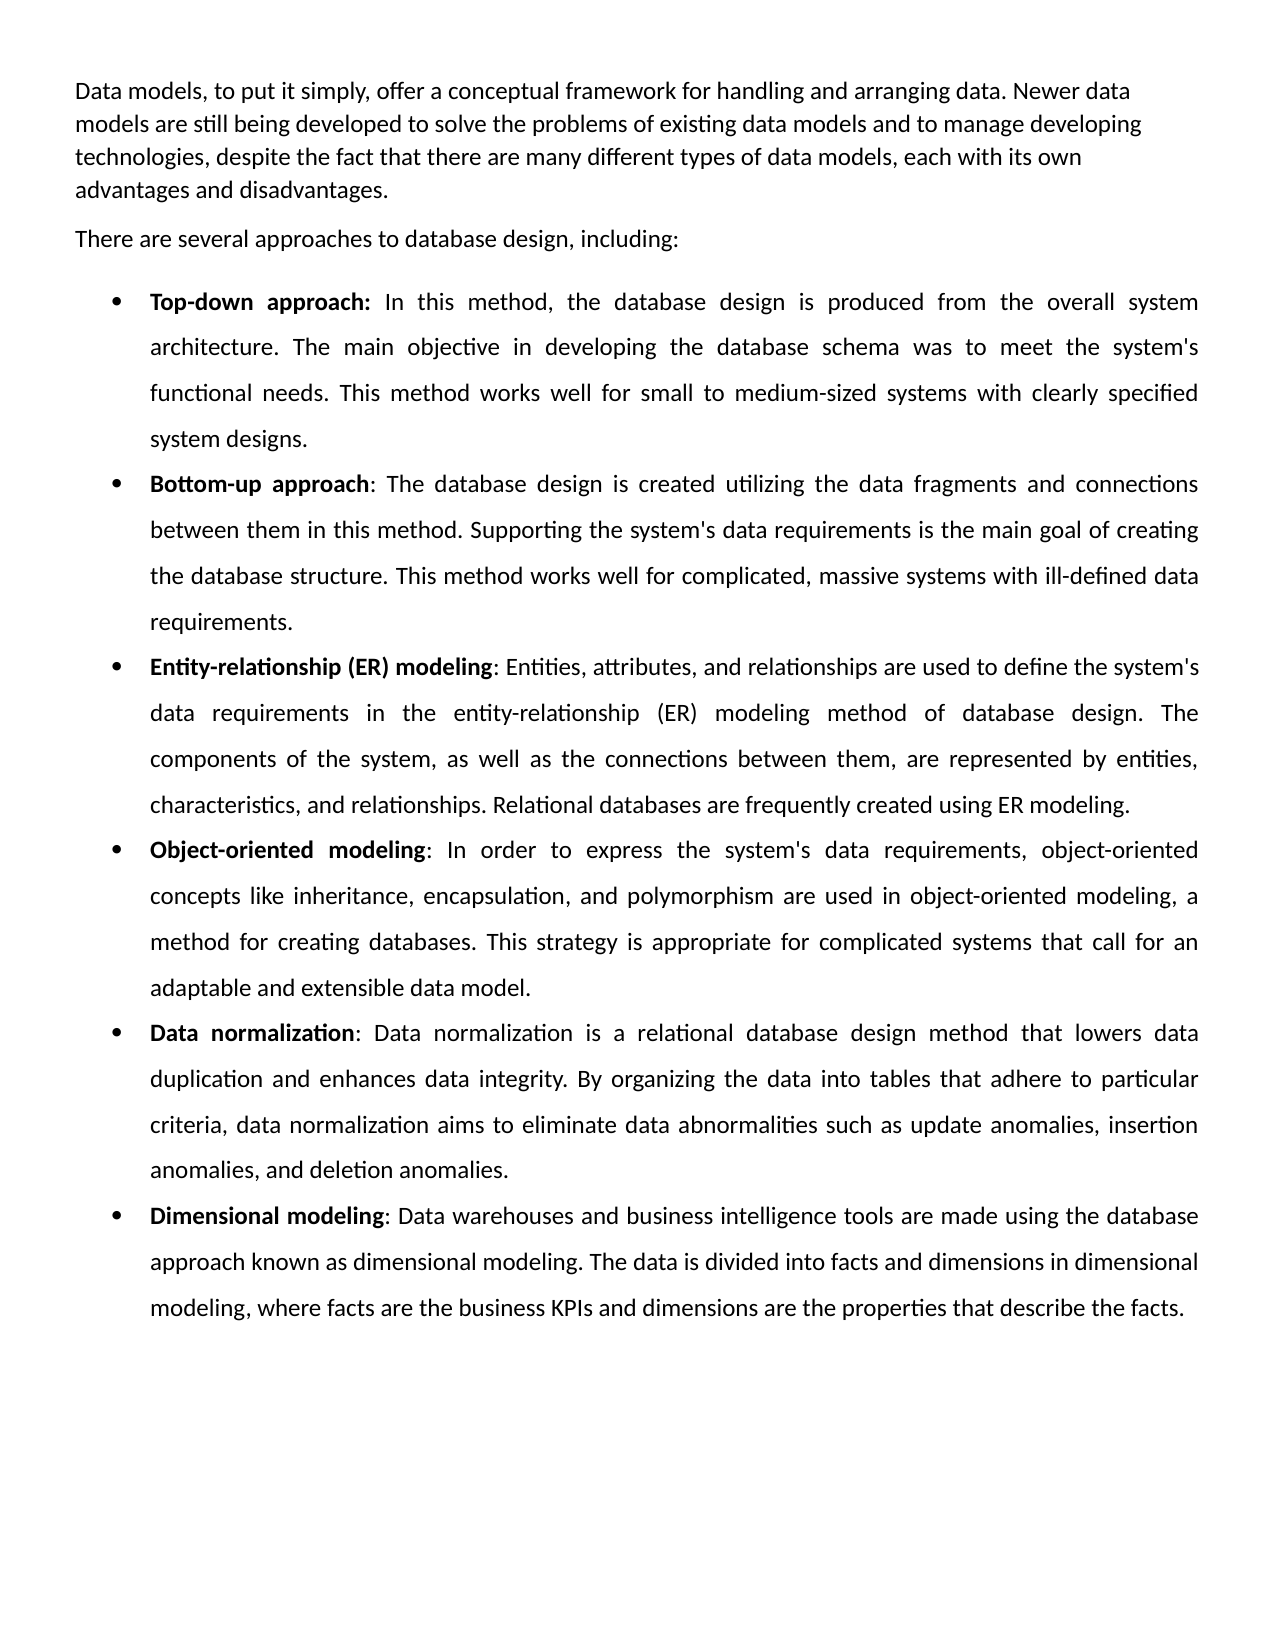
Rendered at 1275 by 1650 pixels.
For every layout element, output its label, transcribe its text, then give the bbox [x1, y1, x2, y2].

list Top-down approach: In this method, the database design is produced from the overall system architecture. The main objective in developing the database schema was to meet the system's functional needs. This method works well for small to medium-sized systems with clearly specified system designs. [112, 286, 1200, 453]
list Object-oriented modeling: In order to express the system's data requirements, object-oriented concepts like inheritance, encapsulation, and polymorphism are used in object-oriented modeling, a method for creating databases. This strategy is appropriate for complicated systems that call for an adaptable and extensible data model. [112, 834, 1200, 1002]
list Bottom-up approach: The database design is created utilizing the data fragments and connections between them in this method. Supporting the system's data requirements is the main goal of creating the database structure. This method works well for complicated, massive systems with ill-defined data requirements. [112, 469, 1200, 636]
list Entity-relationship (ER) modeling: Entities, attributes, and relationships are used to define the system's data requirements in the entity-relationship (ER) modeling method of database design. The components of the system, as well as the connections between them, are represented by entities, characteristics, and relationships. Relational databases are frequently created using ER modeling. [112, 652, 1200, 819]
list Data normalization: Data normalization is a relational database design method that lowers data duplication and enhances data integrity. By organizing the data into tables that adhere to particular criteria, data normalization aims to eliminate data abnormalities such as update anomalies, insertion anomalies, and deletion anomalies. [112, 1017, 1200, 1185]
text There are several approaches to database design, including: [75, 223, 1200, 254]
text Data models, to put it simply, offer a conceptual framework for handling and arranging data. Newer data models are still being developed to solve the problems of existing data models and to manage developing technologies, despite the fact that there are many different types of data models, each with its own advantages and disadvantages. [75, 75, 1200, 204]
list Dimensional modeling: Data warehouses and business intelligence tools are made using the database approach known as dimensional modeling. The data is divided into facts and dimensions in dimensional modeling, where facts are the business KPIs and dimensions are the properties that describe the facts. [112, 1200, 1200, 1322]
